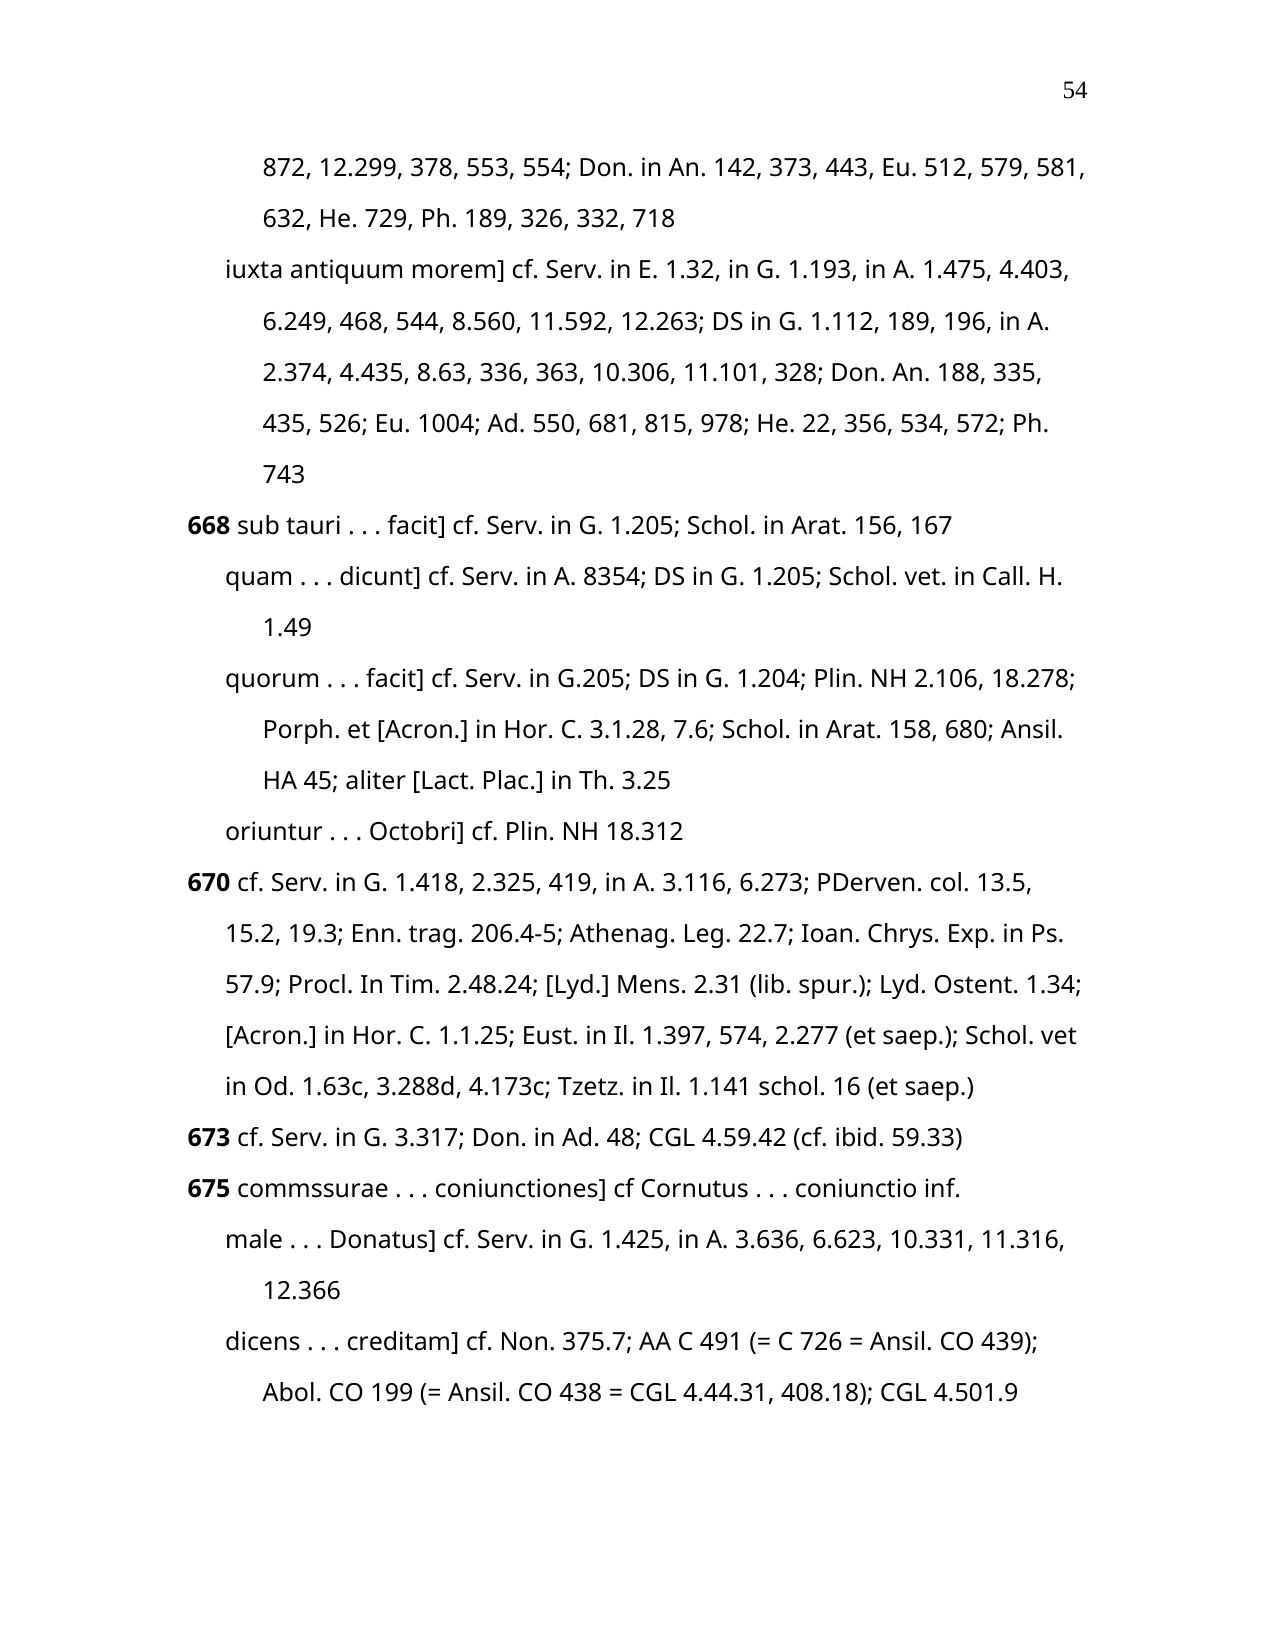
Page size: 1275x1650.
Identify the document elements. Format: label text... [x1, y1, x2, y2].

text 668 sub tauri . . . facit] cf. Serv. in G. 1.205; Schol. in Arat. 156, 167 [187, 507, 1087, 541]
text iuxta antiquum morem] cf. Serv. in E. 1.32, in G. 1.193, in A. 1.475, 4.403, 6.249, 468, 544, 8.560, 11.592, 12.263; DS in G. 1.112, 189, 196, in A. 2.374, 4.435, 8.63, 336, 363, 10.306, 11.101, 328; Don. An. 188, 335, 435, 526; Eu. 1004; Ad. 550, 681, 815, 978; He. 22, 356, 534, 572; Ph. 743 [225, 252, 1087, 490]
text 673 cf. Serv. in G. 3.317; Don. in Ad. 48; CGL 4.59.42 (cf. ibid. 59.33) [187, 1120, 1087, 1154]
text oriuntur . . . Octobri] cf. Plin. NH 18.312 [225, 813, 1087, 848]
text 670 cf. Serv. in G. 1.418, 2.325, 419, in A. 3.116, 6.273; PDerven. col. 13.5, 15.2, 19.3; Enn. trag. 206.4-5; Athenag. Leg. 22.7; Ioan. Chrys. Exp. in Ps. 57.9; Procl. In Tim. 2.48.24; [Lyd.] Mens. 2.31 (lib. spur.); Lyd. Ostent. 1.34; [Acron.] in Hor. C. 1.1.25; Eust. in Il. 1.397, 574, 2.277 (et saep.); Schol. vet in Od. 1.63c, 3.288d, 4.173c; Tzetz. in Il. 1.141 schol. 16 (et saep.) [187, 864, 1087, 1103]
text quorum . . . facit] cf. Serv. in G.205; DS in G. 1.204; Plin. NH 2.106, 18.278; Porph. et [Acron.] in Hor. C. 3.1.28, 7.6; Schol. in Arat. 158, 680; Ansil. HA 45; aliter [Lact. Plac.] in Th. 3.25 [225, 660, 1087, 797]
text 675 commssurae . . . coniunctiones] cf Cornutus . . . coniunctio inf. [187, 1171, 1087, 1205]
text dicens . . . creditam] cf. Non. 375.7; AA C 491 (= C 726 = Ansil. CO 439); Abol. CO 199 (= Ansil. CO 438 = CGL 4.44.31, 408.18); CGL 4.501.9 [225, 1324, 1087, 1409]
text quam . . . dicunt] cf. Serv. in A. 8354; DS in G. 1.205; Schol. vet. in Call. H. 1.49 [225, 558, 1087, 643]
text male . . . Donatus] cf. Serv. in G. 1.425, in A. 3.636, 6.623, 10.331, 11.316, 12.366 [225, 1222, 1087, 1307]
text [225, 150, 1087, 235]
